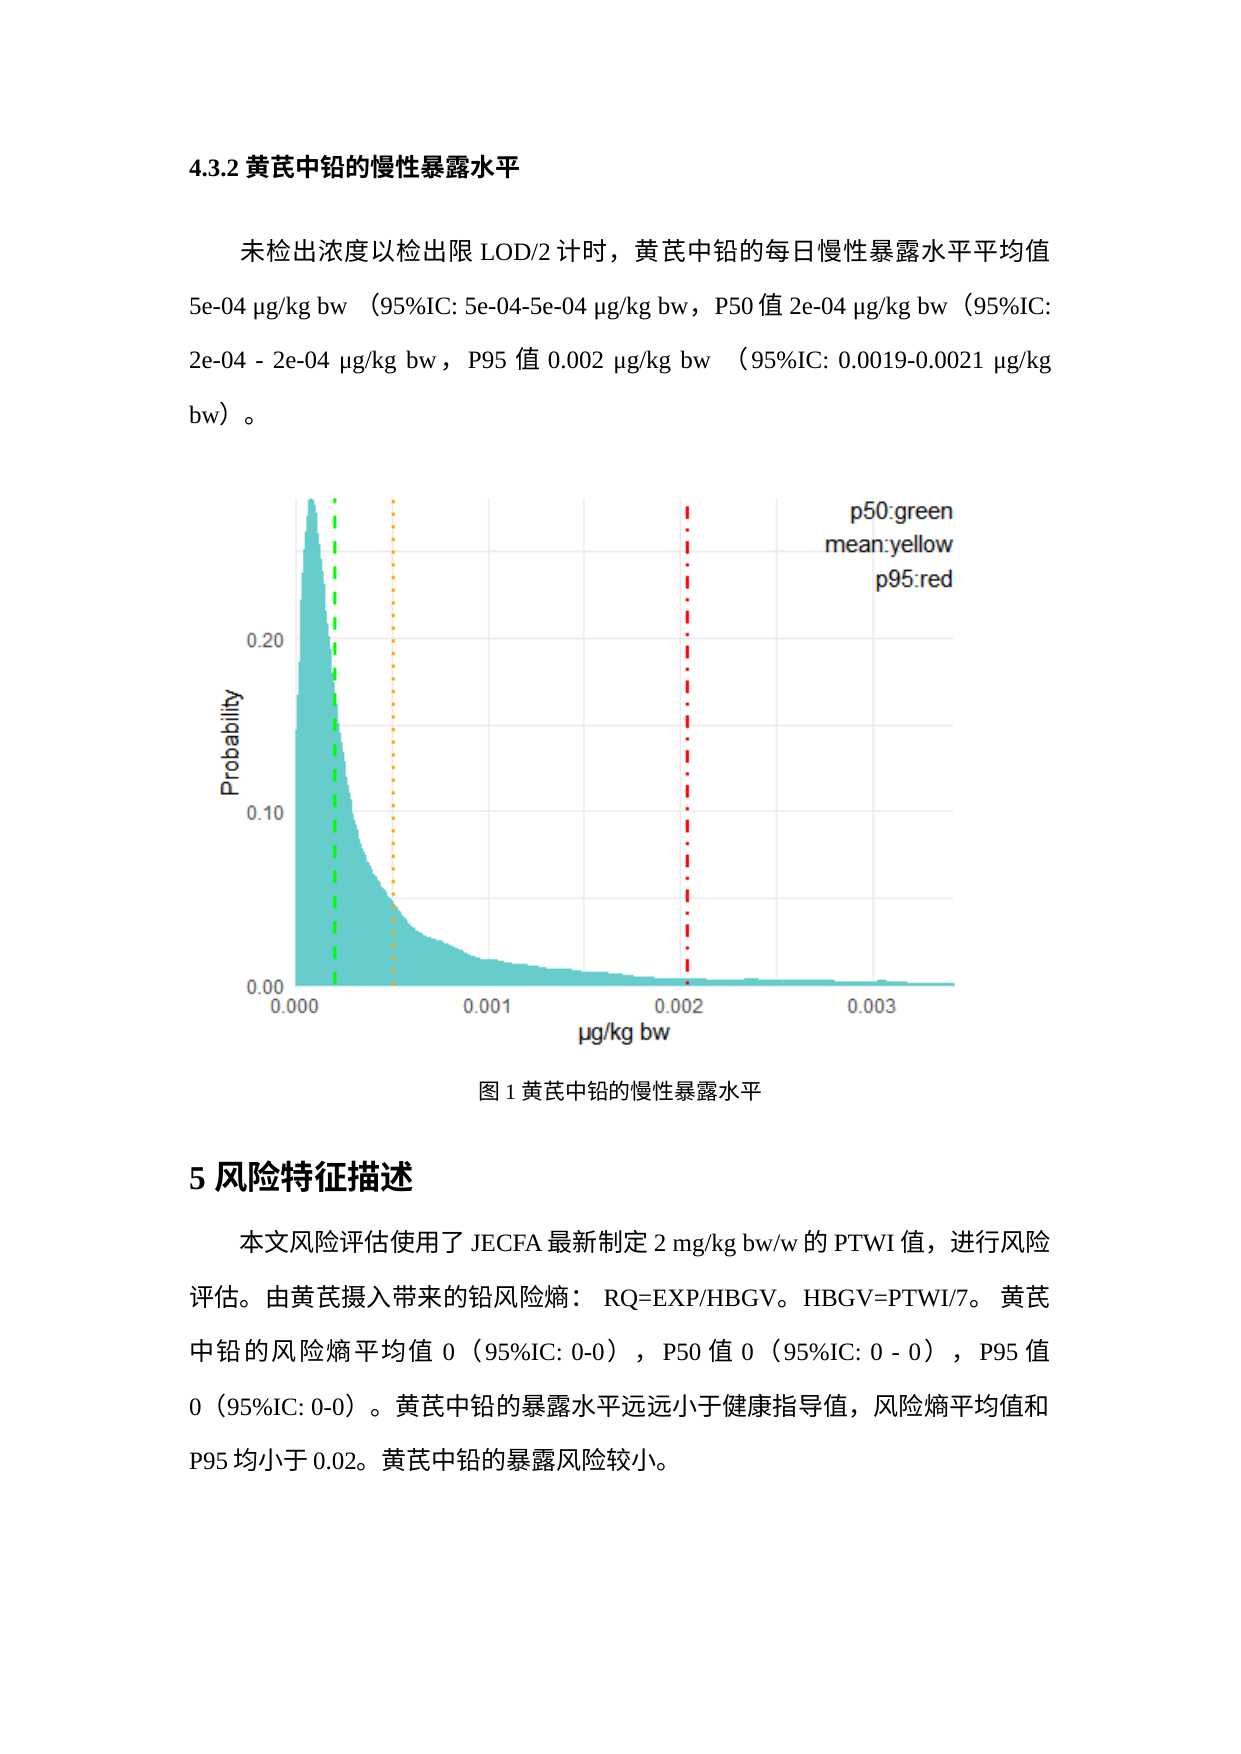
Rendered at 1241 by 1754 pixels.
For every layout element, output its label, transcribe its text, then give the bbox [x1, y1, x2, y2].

subtitle 5 风险特征描述 [189, 1151, 1051, 1199]
subtitle 4.3.2 黄芪中铅的慢性暴露水平 [189, 148, 1051, 184]
picture [207, 448, 966, 1056]
text 图1 黄芪中铅的慢性暴露水平 [189, 1074, 1051, 1106]
